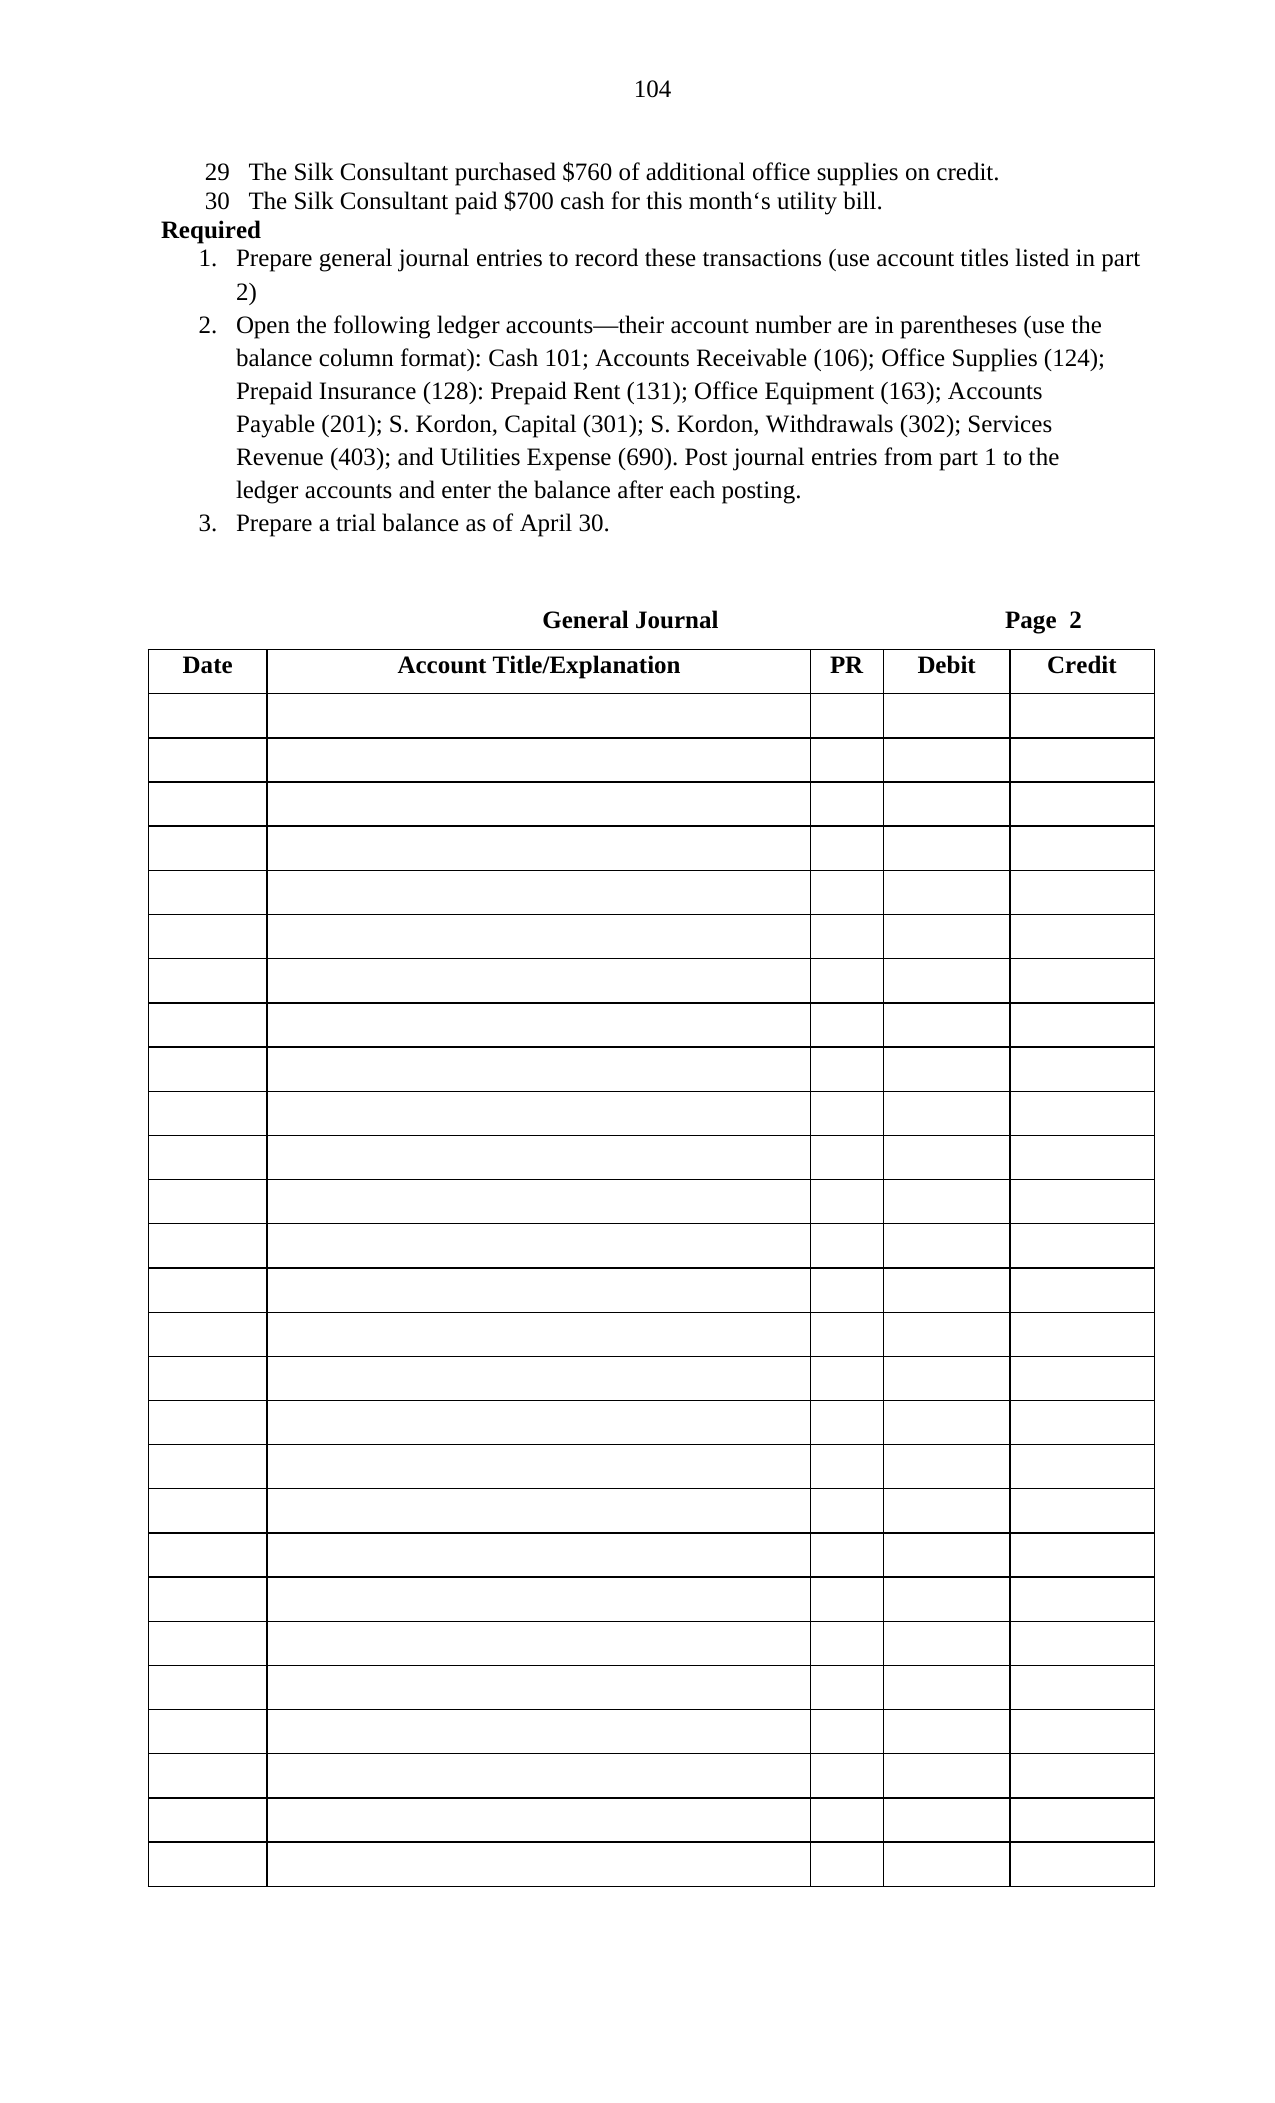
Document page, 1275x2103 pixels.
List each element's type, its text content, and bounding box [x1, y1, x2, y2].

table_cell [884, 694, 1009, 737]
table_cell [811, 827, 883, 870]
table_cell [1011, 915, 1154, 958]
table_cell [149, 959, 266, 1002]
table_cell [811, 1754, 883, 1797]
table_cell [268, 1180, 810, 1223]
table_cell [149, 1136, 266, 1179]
list Prepare general journal entries to record these transactions (use account titles listed in part [198, 244, 1167, 272]
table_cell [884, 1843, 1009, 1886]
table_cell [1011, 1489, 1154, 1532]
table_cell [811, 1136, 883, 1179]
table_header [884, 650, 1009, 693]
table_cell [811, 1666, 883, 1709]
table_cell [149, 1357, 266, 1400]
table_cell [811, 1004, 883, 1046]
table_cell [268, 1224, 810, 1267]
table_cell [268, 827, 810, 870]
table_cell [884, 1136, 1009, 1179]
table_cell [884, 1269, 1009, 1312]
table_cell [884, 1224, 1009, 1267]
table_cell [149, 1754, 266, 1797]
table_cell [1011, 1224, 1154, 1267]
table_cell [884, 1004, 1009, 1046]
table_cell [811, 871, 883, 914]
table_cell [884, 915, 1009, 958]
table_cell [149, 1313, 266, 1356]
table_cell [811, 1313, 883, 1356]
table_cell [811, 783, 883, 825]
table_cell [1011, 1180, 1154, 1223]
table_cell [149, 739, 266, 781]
list Prepare a trial balance as of April 30. [198, 508, 1167, 537]
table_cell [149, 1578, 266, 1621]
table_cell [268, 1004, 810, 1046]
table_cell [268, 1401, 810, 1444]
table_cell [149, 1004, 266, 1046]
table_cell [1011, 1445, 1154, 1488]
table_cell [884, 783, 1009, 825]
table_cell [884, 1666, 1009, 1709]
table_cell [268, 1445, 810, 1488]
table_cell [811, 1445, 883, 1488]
list Open the following ledger accounts—their account number are in parentheses (use the balance column format): Cash 101; Accounts Receivable (106); Office Supplies (124); Prepaid Insurance (128): Prepaid Rent (131); Office Equipment (163); Accounts Payable (201); S. Kordon, Capital (301); S. Kordon, Withdrawals (302); Services Revenue (403); and Utilities Expense (690). Post journal entries from part 1 to the ledger accounts and enter the balance after each posting. [198, 310, 1126, 504]
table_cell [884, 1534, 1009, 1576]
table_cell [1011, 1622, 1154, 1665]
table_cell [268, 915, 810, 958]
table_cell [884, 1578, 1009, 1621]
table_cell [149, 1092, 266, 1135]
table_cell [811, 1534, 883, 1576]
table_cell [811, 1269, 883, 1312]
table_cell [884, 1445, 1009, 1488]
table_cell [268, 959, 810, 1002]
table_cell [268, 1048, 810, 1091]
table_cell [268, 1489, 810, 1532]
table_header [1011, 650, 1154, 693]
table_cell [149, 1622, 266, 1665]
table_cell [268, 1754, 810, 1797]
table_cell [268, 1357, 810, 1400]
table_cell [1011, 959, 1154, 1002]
subtitle General Journal Page 2 [542, 606, 1167, 634]
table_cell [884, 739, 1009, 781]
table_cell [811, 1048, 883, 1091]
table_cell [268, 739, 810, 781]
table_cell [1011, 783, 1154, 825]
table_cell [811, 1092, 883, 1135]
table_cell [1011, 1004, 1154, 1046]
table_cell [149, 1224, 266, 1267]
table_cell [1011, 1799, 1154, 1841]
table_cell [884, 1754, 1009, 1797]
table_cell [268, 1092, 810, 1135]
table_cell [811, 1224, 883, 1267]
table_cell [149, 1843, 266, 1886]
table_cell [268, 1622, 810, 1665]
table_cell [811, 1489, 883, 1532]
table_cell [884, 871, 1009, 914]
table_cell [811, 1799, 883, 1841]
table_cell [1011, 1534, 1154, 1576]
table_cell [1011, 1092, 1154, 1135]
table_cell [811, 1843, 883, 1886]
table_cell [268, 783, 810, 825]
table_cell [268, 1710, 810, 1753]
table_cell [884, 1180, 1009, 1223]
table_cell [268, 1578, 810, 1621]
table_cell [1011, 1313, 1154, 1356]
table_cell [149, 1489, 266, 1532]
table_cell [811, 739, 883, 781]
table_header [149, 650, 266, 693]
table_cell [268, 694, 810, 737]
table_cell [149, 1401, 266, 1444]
list The Silk Consultant purchased $760 of additional office supplies on credit. [204, 157, 1167, 186]
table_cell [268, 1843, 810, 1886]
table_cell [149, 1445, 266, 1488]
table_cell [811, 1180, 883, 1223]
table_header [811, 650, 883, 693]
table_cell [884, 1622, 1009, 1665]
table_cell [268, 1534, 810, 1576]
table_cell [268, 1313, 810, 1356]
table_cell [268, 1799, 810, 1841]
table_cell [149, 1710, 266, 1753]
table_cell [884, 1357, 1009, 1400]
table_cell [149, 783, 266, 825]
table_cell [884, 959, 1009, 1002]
list The Silk Consultant paid $700 cash for this month‘s utility bill. [204, 186, 1167, 214]
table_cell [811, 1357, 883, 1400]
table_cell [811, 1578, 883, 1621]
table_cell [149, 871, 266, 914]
subtitle Required [161, 215, 1167, 244]
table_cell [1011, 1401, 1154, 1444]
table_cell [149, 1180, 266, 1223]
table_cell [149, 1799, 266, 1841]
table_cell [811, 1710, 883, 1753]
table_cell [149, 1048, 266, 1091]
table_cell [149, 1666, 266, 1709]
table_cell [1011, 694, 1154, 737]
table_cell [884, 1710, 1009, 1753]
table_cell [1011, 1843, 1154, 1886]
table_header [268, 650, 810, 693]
text 2) [236, 277, 1167, 306]
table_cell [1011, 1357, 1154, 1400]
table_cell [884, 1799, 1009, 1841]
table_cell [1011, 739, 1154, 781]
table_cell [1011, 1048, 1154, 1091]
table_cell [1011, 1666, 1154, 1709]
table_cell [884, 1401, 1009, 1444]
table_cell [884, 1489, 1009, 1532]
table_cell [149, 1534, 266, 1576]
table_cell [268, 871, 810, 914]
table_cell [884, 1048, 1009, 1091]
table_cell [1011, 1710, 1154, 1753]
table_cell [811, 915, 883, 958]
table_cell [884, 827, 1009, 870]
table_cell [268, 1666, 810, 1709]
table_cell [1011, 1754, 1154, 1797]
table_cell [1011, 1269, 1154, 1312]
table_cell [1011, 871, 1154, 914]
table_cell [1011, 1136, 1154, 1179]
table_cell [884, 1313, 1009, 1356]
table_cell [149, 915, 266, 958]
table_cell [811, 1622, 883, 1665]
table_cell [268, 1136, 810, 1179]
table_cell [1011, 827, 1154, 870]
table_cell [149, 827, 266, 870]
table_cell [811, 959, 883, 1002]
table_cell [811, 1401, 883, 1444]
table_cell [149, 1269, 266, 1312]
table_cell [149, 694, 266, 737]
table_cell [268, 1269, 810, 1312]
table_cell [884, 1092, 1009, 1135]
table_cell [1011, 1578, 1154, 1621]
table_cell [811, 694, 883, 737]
